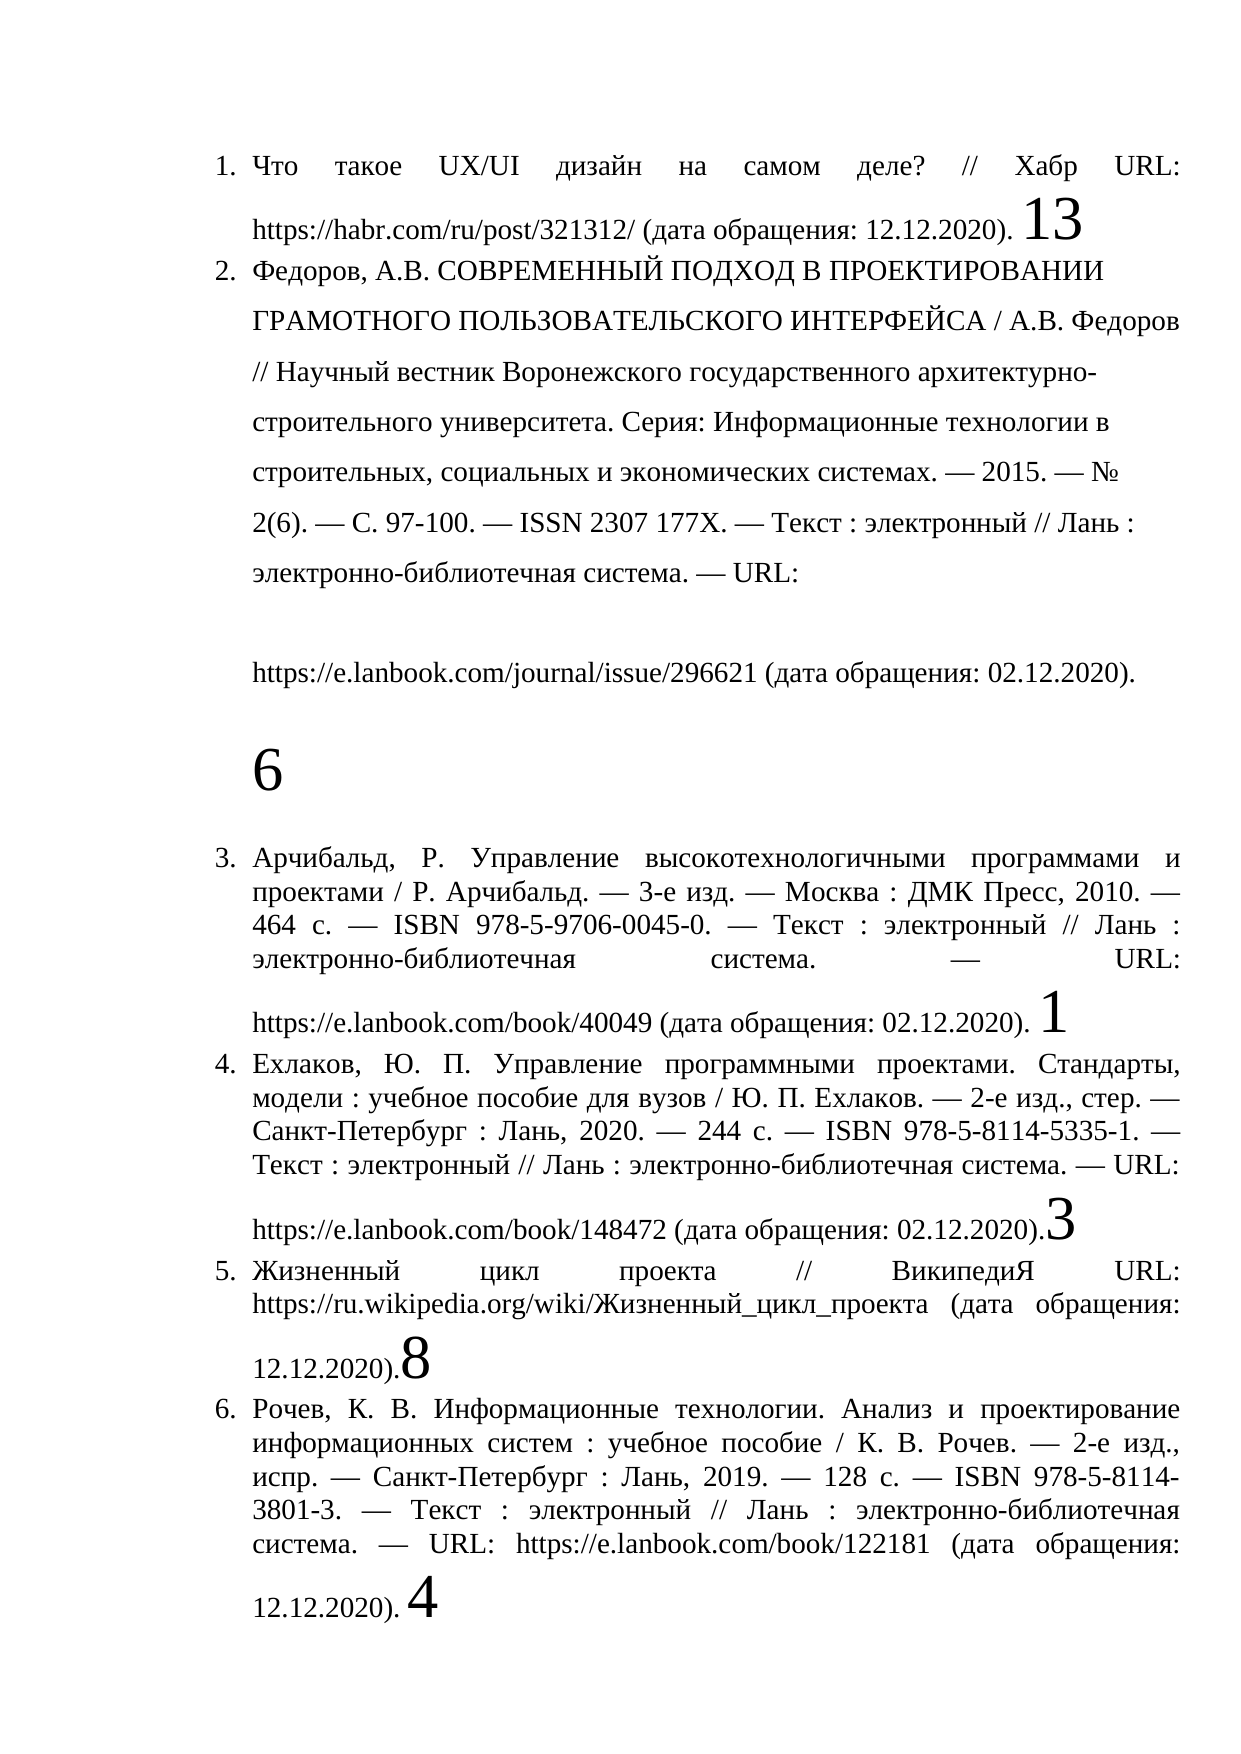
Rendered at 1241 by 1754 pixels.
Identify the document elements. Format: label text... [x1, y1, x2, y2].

list Жизненный цикл проекта // ВикипедиЯ URL: https://ru.wikipedia.org/wiki/Жизненный_цикл_проекта (дата обращения: 12.12.2020).8 [214, 1253, 1181, 1392]
list Что такое UX/UI дизайн на самом деле? // Хабр URL: https://habr.com/ru/post/321312/ (дата обращения: 12.12.2020). 13 [214, 148, 1181, 253]
list Федоров, А.В. СОВРЕМЕННЫЙ ПОДХОД В ПРОЕКТИРОВАНИИ ГРАМОТНОГО ПОЛЬЗОВАТЕЛЬСКОГО ИНТЕРФЕЙСА / А.В. Федоров // Научный вестник Воронежского государственного архитектурно-строительного университета. Серия: Информационные технологии в строительных, социальных и экономических системах. — 2015. — № 2(6). — С. 97-100. — ISSN 2307 177X. — Текст : электронный // Лань : электронно-библиотечная система. — URL: https://e.lanbook.com/journal/issue/296621 (дата обращения: 02.12.2020). 6 [214, 253, 1181, 804]
list Ехлаков, Ю. П. Управление программными проектами. Стандарты, модели : учебное пособие для вузов / Ю. П. Ехлаков. — 2-е изд., стер. — Санкт-Петербург : Лань, 2020. — 244 с. — ISBN 978-5-8114-5335-1. — Текст : электронный // Лань : электронно-библиотечная система. — URL: https://e.lanbook.com/book/148472 (дата обращения: 02.12.2020).3 [214, 1046, 1181, 1253]
list Арчибальд, Р. Управление высокотехнологичными программами и проектами / Р. Арчибальд. — 3-е изд. — Москва : ДМК Пресс, 2010. — 464 с. — ISBN 978-5-9706-0045-0. — Текст : электронный // Лань : электронно-библиотечная система. — URL: https://e.lanbook.com/book/40049 (дата обращения: 02.12.2020). 1 [214, 840, 1181, 1046]
list Рочев, К. В. Информационные технологии. Анализ и проектирование информационных систем : учебное пособие / К. В. Рочев. — 2-е изд., испр. — Санкт-Петербург : Лань, 2019. — 128 с. — ISBN 978-5-8114-3801-3. — Текст : электронный // Лань : электронно-библиотечная система. — URL: https://e.lanbook.com/book/122181 (дата обращения: 12.12.2020). 4 [214, 1392, 1181, 1631]
